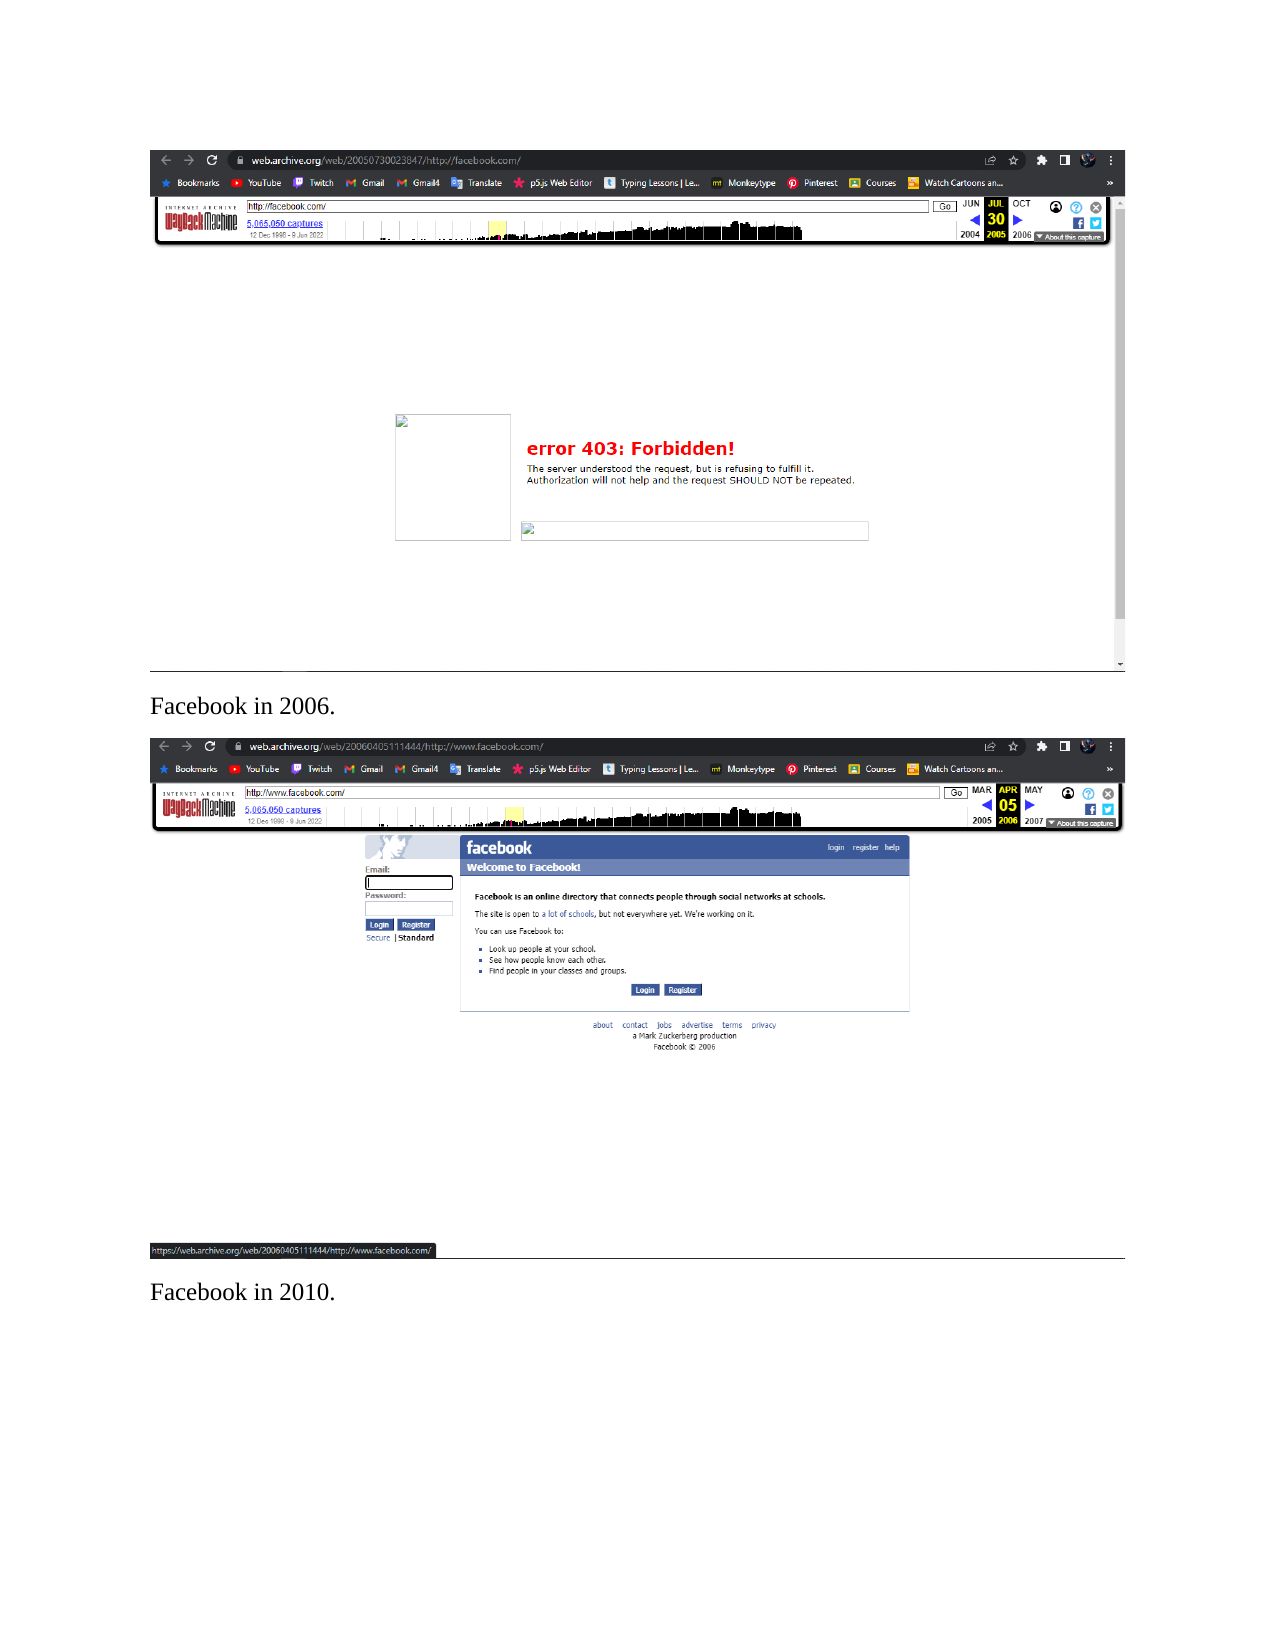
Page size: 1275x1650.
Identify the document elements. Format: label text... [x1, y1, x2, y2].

picture [150, 150, 1125, 672]
picture [150, 738, 1125, 1259]
text Facebook in 2006. [150, 691, 1125, 719]
text Facebook in 2010. [150, 1277, 1125, 1306]
